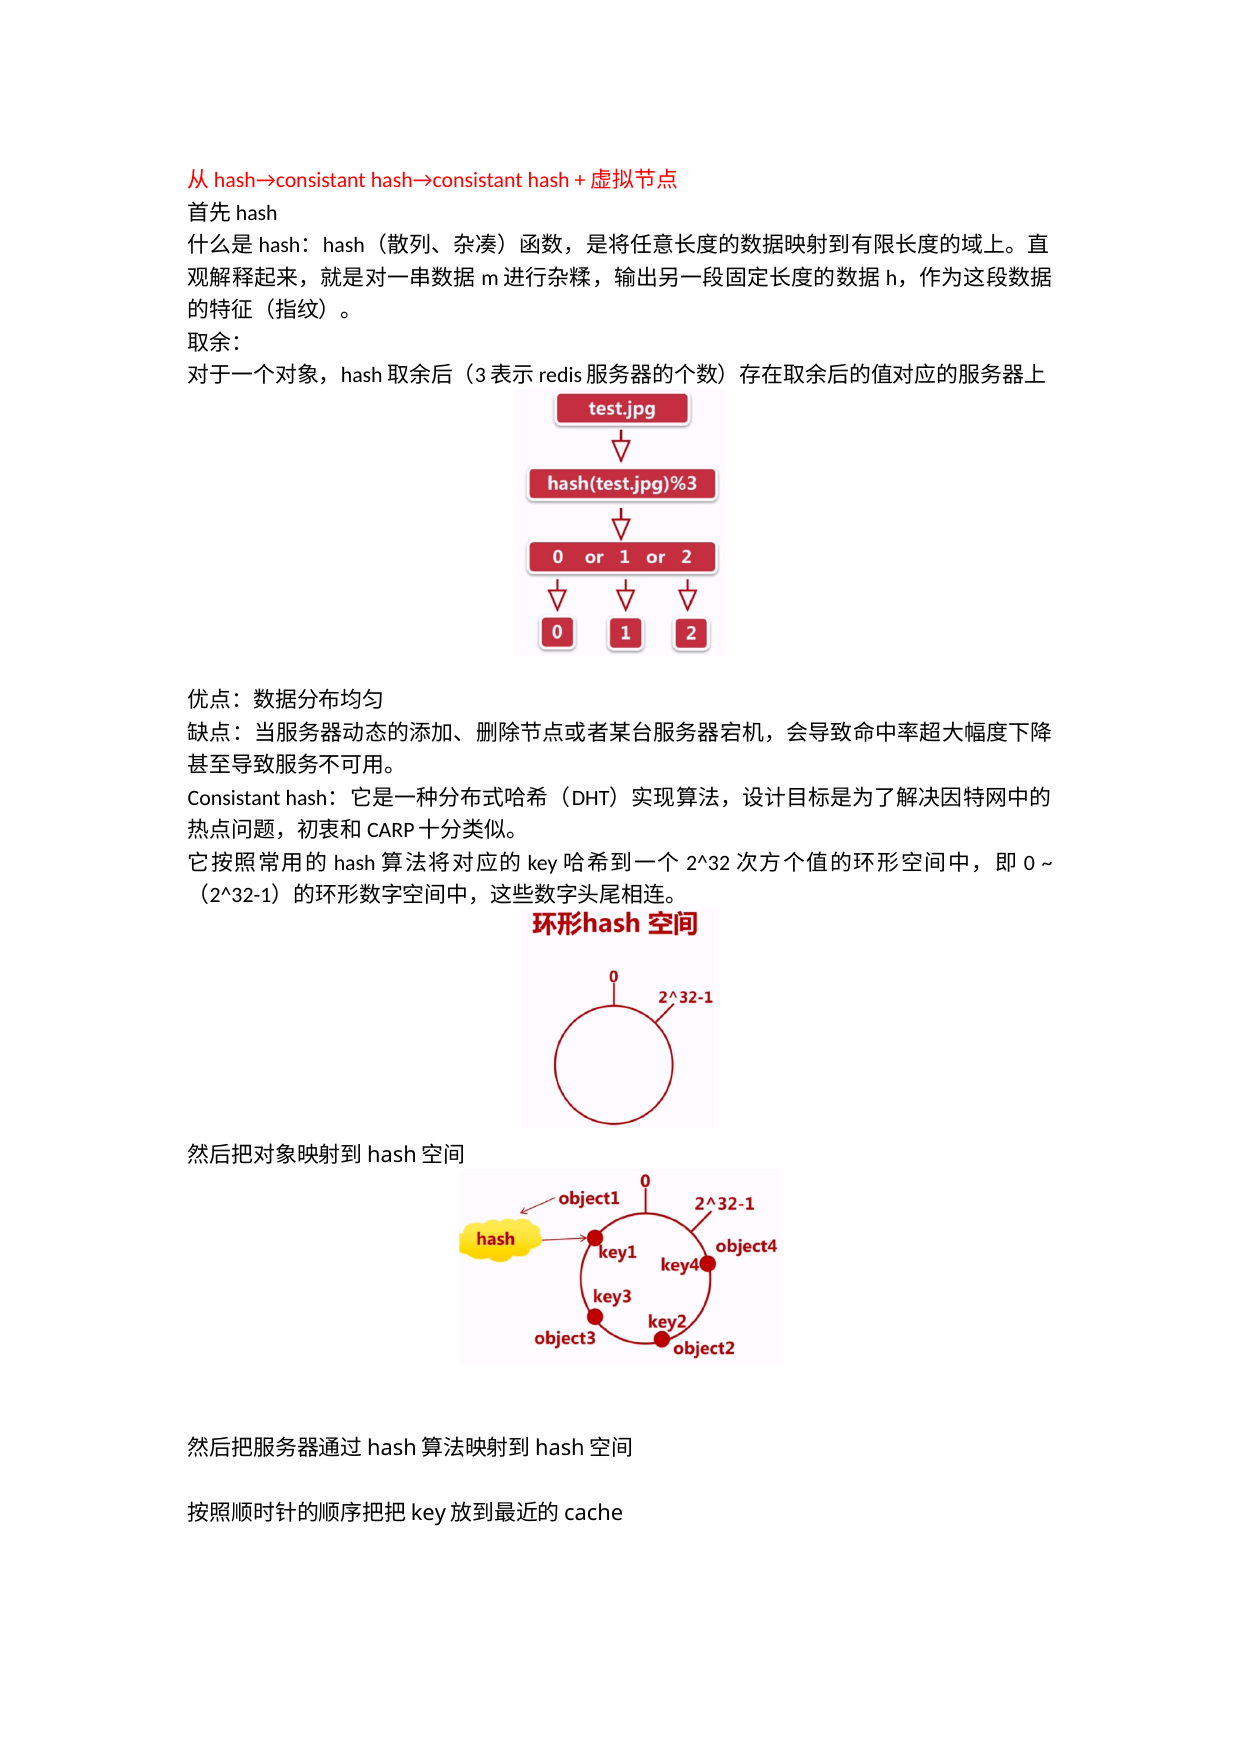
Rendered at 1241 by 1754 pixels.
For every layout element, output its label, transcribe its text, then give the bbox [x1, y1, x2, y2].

text 什么是hash：hash（散列、杂凑）函数，是将任意长度的数据映射到有限长度的域上。直观解释起来，就是对一串数据m进行杂糅，输出另一段固定长度的数据h，作为这段数据的特征（指纹）。 [187, 227, 1053, 324]
text 然后把服务器通过hash算法映射到hash空间 [187, 1429, 1053, 1462]
picture [521, 909, 719, 1128]
text 按照顺时针的顺序把把key放到最近的cache [187, 1494, 1053, 1527]
picture [459, 1169, 781, 1364]
text 首先hash [187, 194, 1053, 227]
text 缺点：当服务器动态的添加、删除节点或者某台服务器宕机，会导致命中率超大幅度下降，甚至导致服务不可用。 [187, 714, 1053, 779]
picture [514, 389, 726, 656]
text 对于一个对象，hash取余后（3 表示redis服务器的个数）存在取余后的值对应的服务器上 [187, 357, 1053, 389]
text Consistant hash：它是一种分布式哈希（DHT）实现算法，设计目标是为了解决因特网中的热点问题，初衷和CARP十分类似。 [187, 779, 1053, 844]
text 然后把对象映射到hash空间 [187, 1137, 1053, 1169]
text 它按照常用的hash算法将对应的key哈希到一个2^32次方个值的环形空间中，即0 ~ （2^32-1）的环形数字空间中，这些数字头尾相连。 [187, 844, 1053, 909]
text 优点：数据分布均匀 [187, 682, 1053, 714]
text 从hash→consistant hash→consistant hash + 虚拟节点 [187, 162, 1053, 194]
text 取余： [187, 324, 1053, 357]
